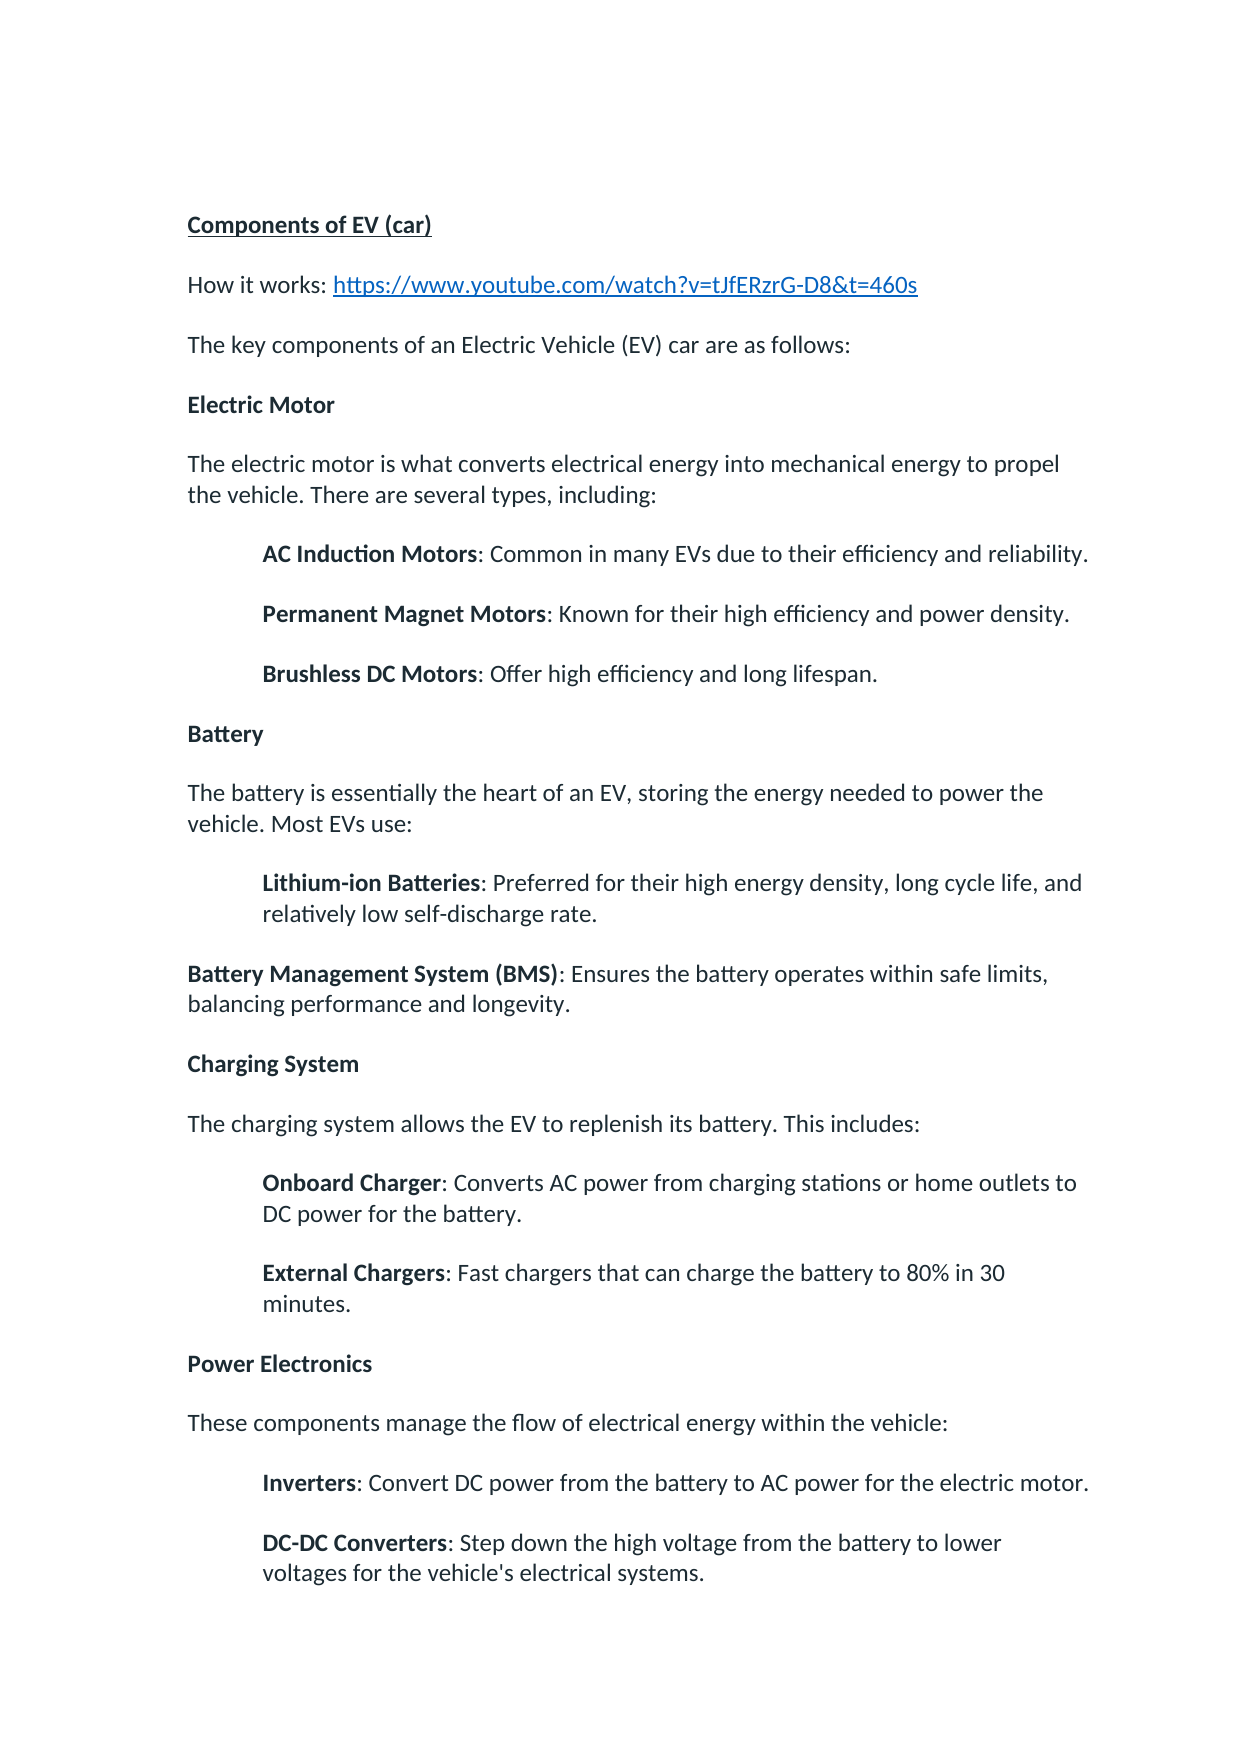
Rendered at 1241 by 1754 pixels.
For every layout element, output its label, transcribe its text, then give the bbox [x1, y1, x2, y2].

text Permanent Magnet Motors: Known for their high efficiency and power density. [262, 598, 1090, 629]
text Battery [187, 718, 1090, 748]
text The charging system allows the EV to replenish its battery. This includes: [187, 1108, 1090, 1138]
text Onboard Charger: Converts AC power from charging stations or home outlets to DC power for the battery. [262, 1167, 1090, 1228]
text The electric motor is what converts electrical energy into mechanical energy to propel the vehicle. There are several types, including: [187, 448, 1090, 509]
text The key components of an Electric Vehicle (EV) car are as follows: [187, 329, 1090, 359]
text Brushless DC Motors: Offer high efficiency and long lifespan. [262, 658, 1090, 688]
text Lithium-ion Batteries: Preferred for their high energy density, long cycle life, and relatively low self-discharge rate. [262, 868, 1090, 929]
text DC-DC Converters: Step down the high voltage from the battery to lower voltages for the vehicle's electrical systems. [262, 1527, 1090, 1588]
text Inverters: Convert DC power from the battery to AC power for the electric motor. [262, 1467, 1090, 1498]
text These components manage the flow of electrical energy within the vehicle: [187, 1407, 1090, 1438]
text Electric Motor [187, 389, 1090, 419]
text How it works: https://www.youtube.com/watch?v=tJfERzrG-D8&t=460s [187, 269, 1090, 300]
text Battery Management System (BMS): Ensures the battery operates within safe limits, balancing performance and longevity. [187, 958, 1090, 1019]
text External Chargers: Fast chargers that can charge the battery to 80% in 30 minutes. [262, 1258, 1090, 1319]
text AC Induction Motors: Common in many EVs due to their efficiency and reliability. [262, 539, 1090, 569]
text The battery is essentially the heart of an EV, storing the energy needed to power the vehicle. Most EVs use: [187, 777, 1090, 838]
text Power Electronics [187, 1348, 1090, 1378]
text Charging System [187, 1048, 1090, 1078]
text Components of EV (car) [187, 210, 1090, 240]
